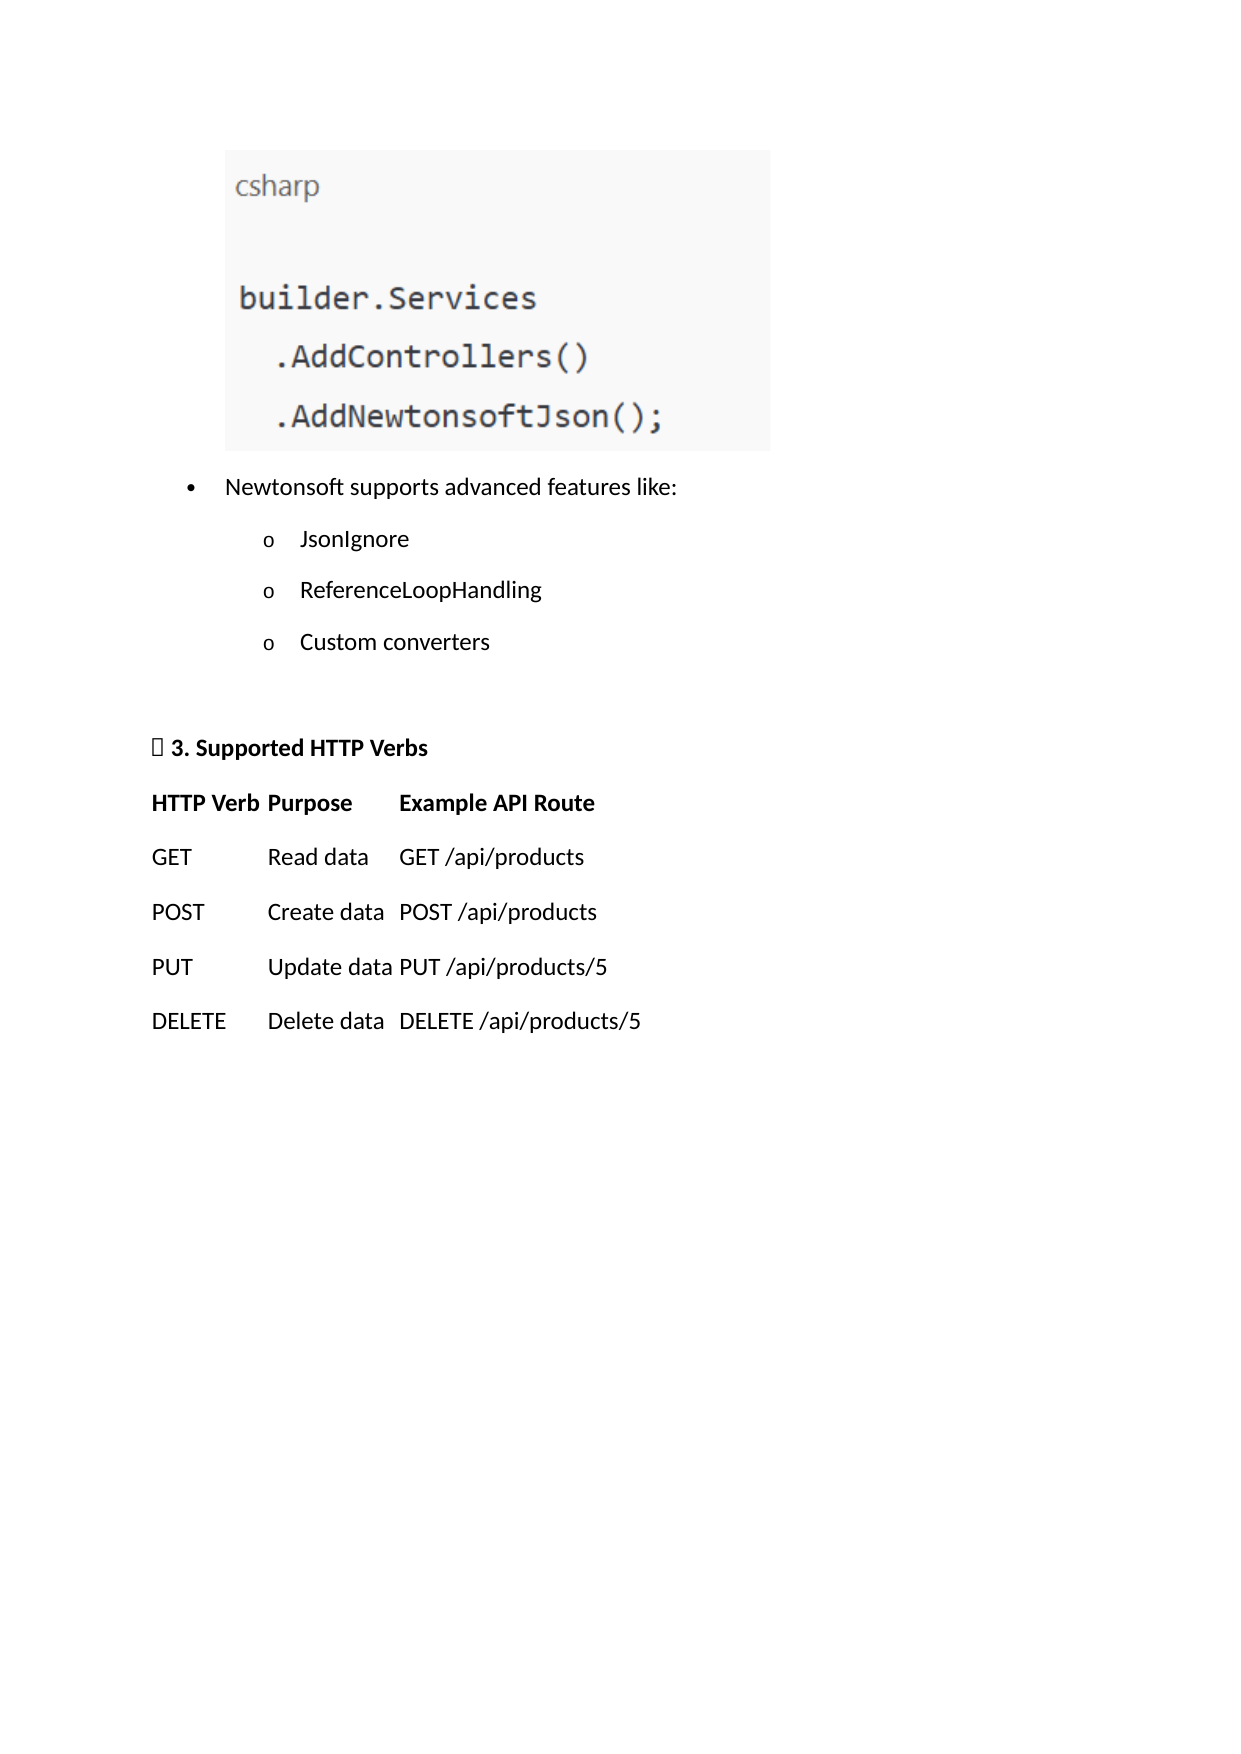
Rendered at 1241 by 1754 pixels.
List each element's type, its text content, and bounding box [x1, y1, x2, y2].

list Newtonsoft supports advanced features like: [187, 471, 1090, 502]
table_cell Delete data [266, 1004, 397, 1058]
list ReferenceLoopHandling [262, 574, 1090, 605]
table_cell PUT /api/products/5 [398, 949, 647, 1004]
table_cell POST /api/products [398, 895, 647, 949]
picture [225, 150, 771, 451]
table_cell Read data [266, 840, 397, 894]
text 🔷 3. Supported HTTP Verbs [150, 729, 1090, 764]
table_header Example API Route [398, 785, 647, 840]
list Custom converters [262, 626, 1090, 657]
table_cell GET /api/products [398, 840, 647, 894]
list JsonIgnore [262, 523, 1090, 553]
table_cell PUT [150, 949, 266, 1004]
table_cell POST [150, 895, 266, 949]
table_header HTTP Verb [150, 785, 266, 840]
table_cell GET [150, 840, 266, 894]
table_cell DELETE /api/products/5 [398, 1004, 647, 1058]
table_cell DELETE [150, 1004, 266, 1058]
table_header Purpose [266, 785, 397, 840]
table_cell Create data [266, 895, 397, 949]
table_cell Update data [266, 949, 397, 1004]
